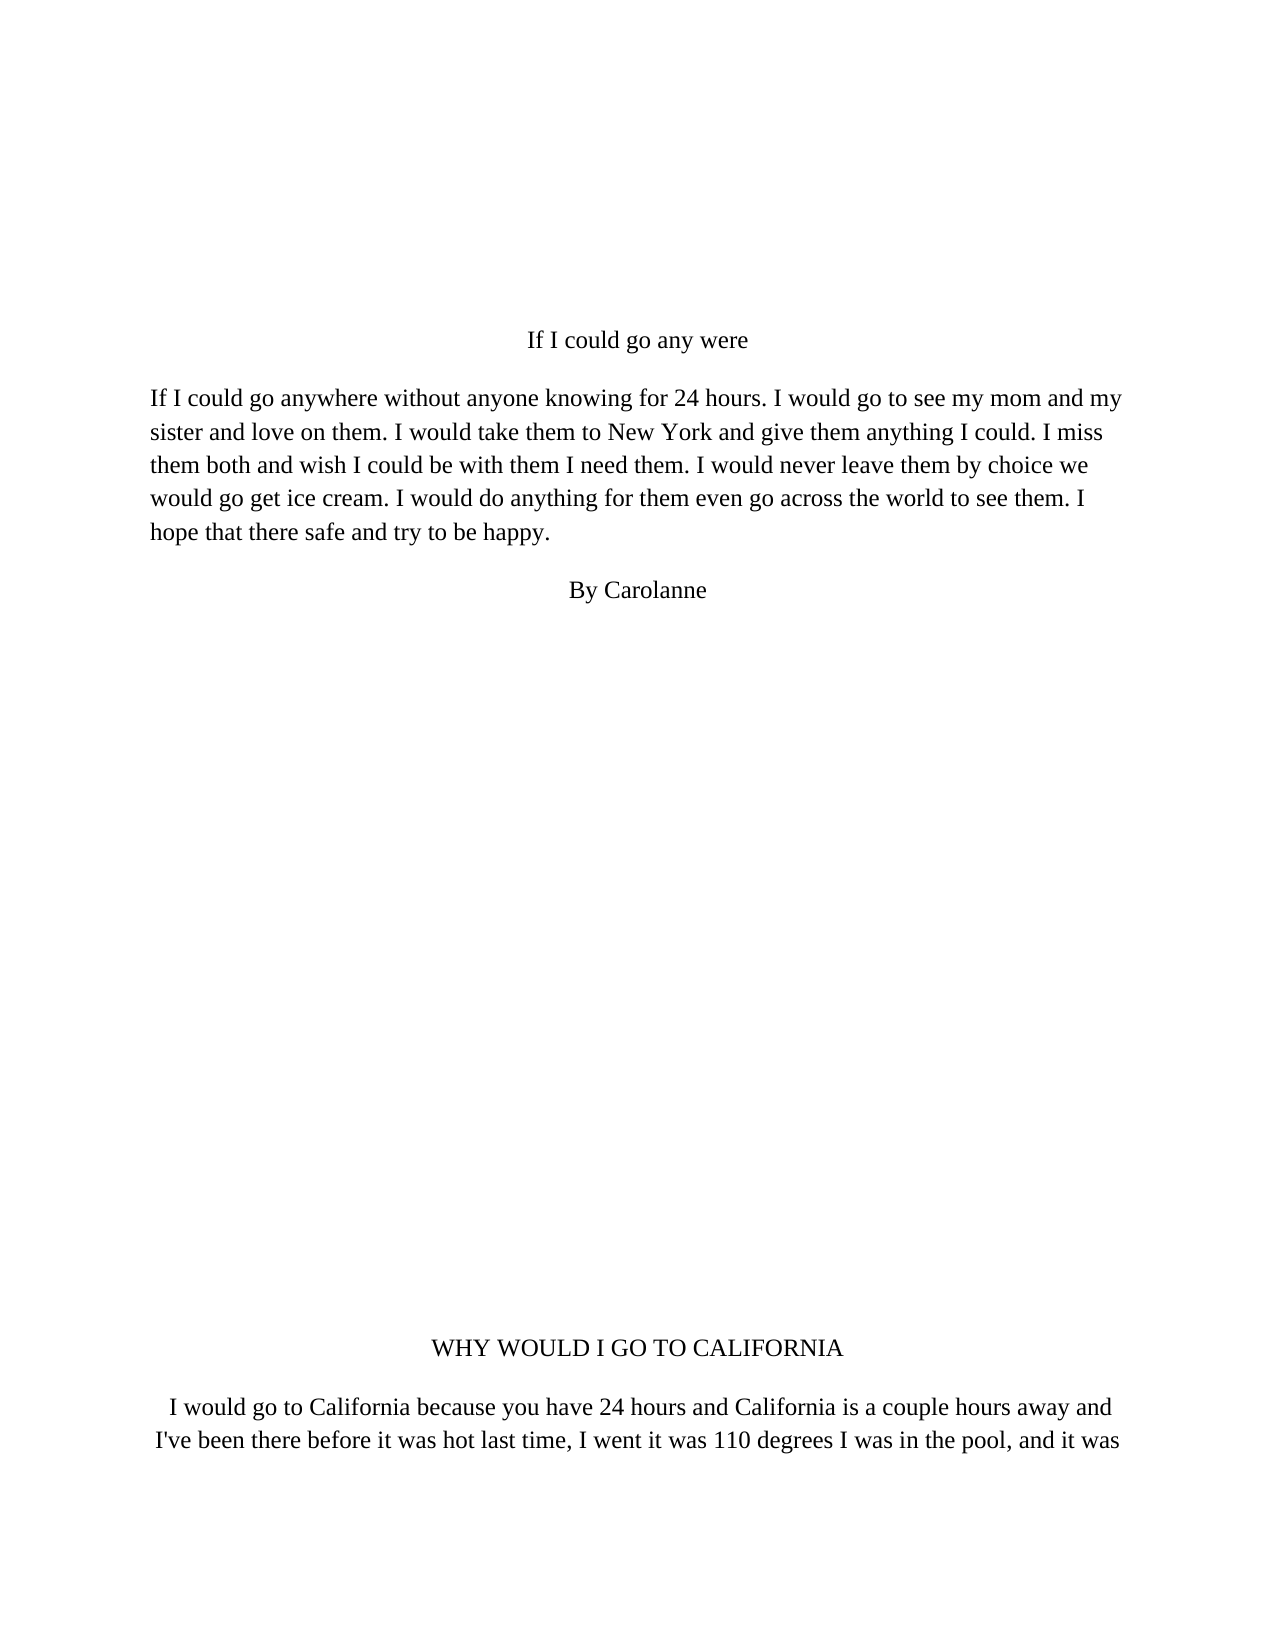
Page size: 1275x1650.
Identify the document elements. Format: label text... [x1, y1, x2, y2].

text If I could go any were [150, 325, 1125, 354]
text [150, 1392, 1125, 1454]
text If I could go anywhere without anyone knowing for 24 hours. I would go to see my mom and my sister and love on them. I would take them to New York and give them anything I could. I miss them both and wish I could be with them I need them. I would never leave them by choice we would go get ice cream. I would do anything for them even go across the world to see them. I hope that there safe and try to be happy. [150, 383, 1125, 545]
text WHY WOULD I GO TO CALIFORNIA [150, 1333, 1125, 1362]
text By Carolanne [150, 575, 1125, 604]
